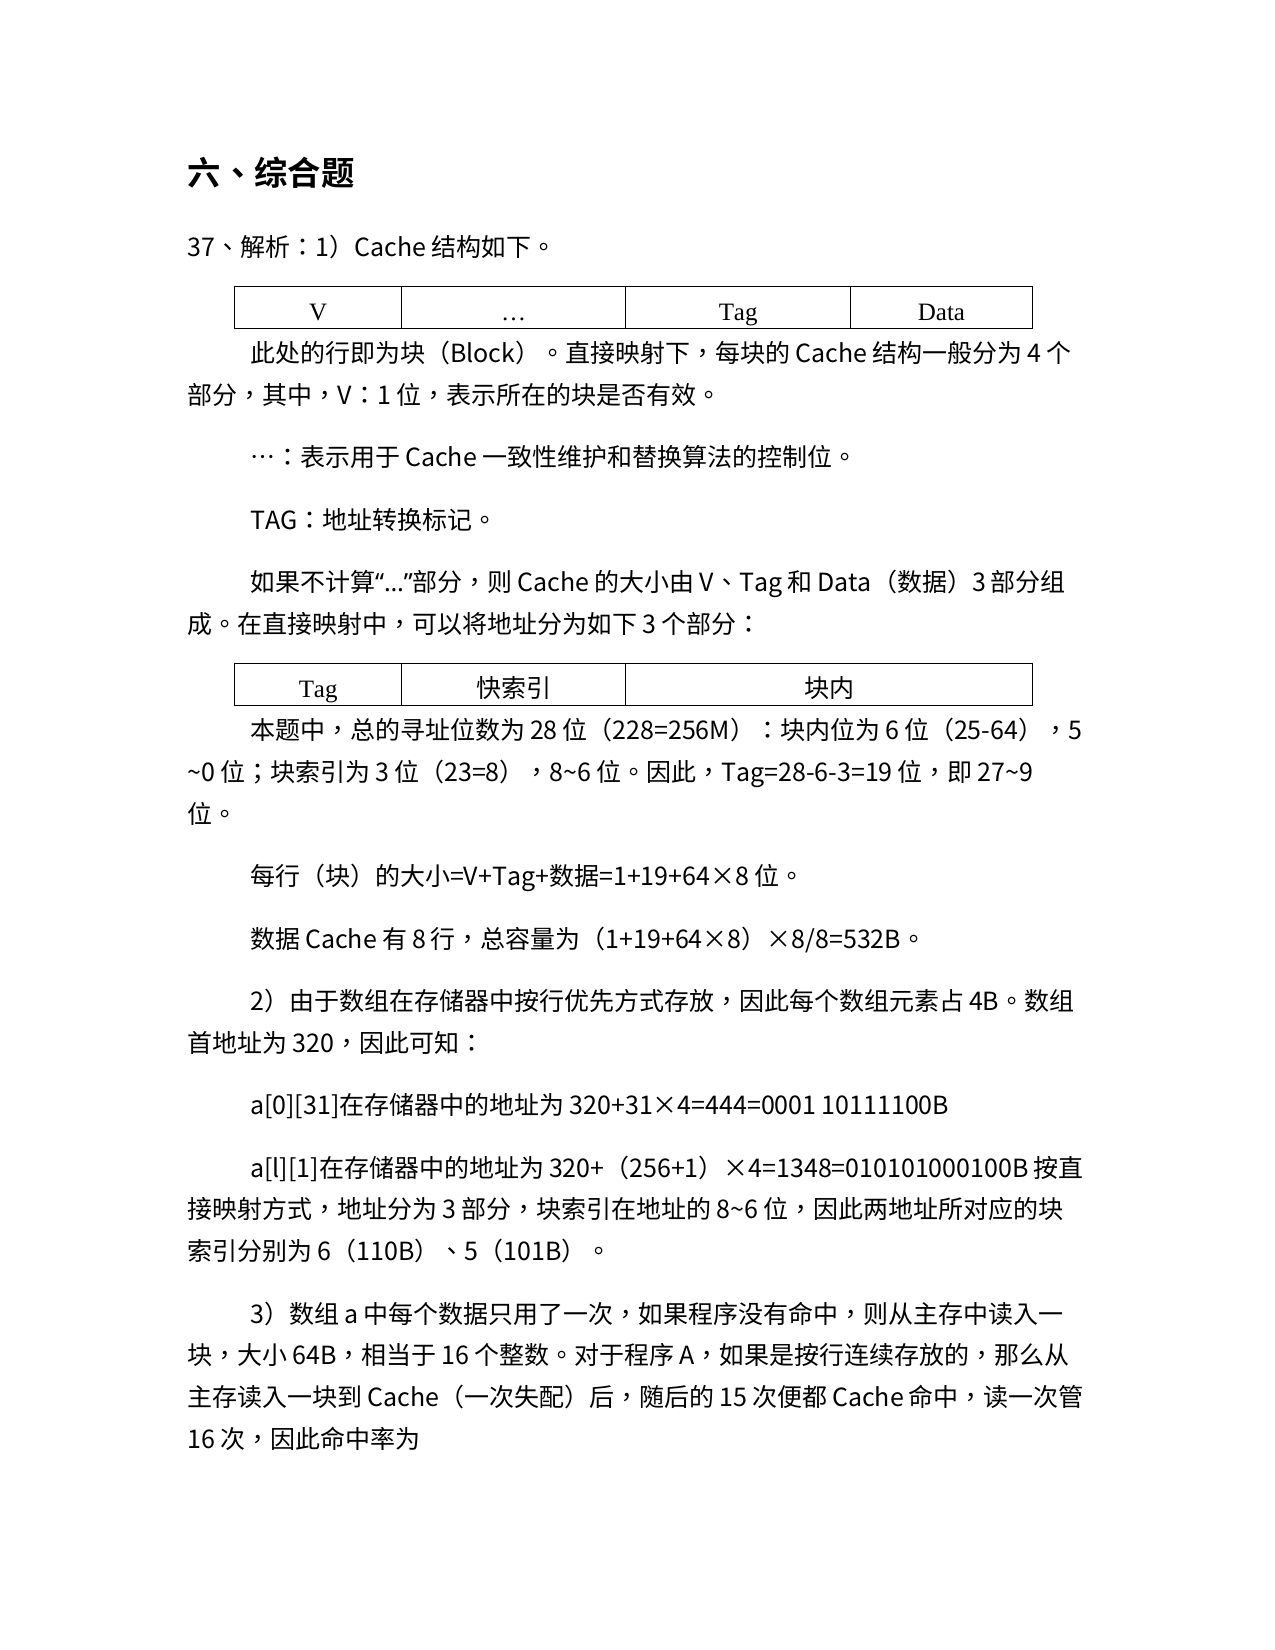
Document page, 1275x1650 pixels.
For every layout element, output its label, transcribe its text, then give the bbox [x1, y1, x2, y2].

table_header … [402, 287, 625, 328]
text 每行（块）的大小=V+Tag+数据=1+19+64×8位。 [187, 852, 1087, 894]
text 本题中，总的寻址位数为28位（228=256M）：块内位为6位（25-64），5~0位；块索引为3位（23=8），8~6位。因此，Tag=28-6-3=19位，即27~9位。 [187, 706, 1087, 831]
text …：表示用于Cache一致性维护和替换算法的控制位。 [187, 433, 1087, 475]
table_header Tag [235, 664, 401, 705]
text 六、综合题 [187, 150, 1087, 195]
text a[0][31]在存储器中的地址为320+31×4=444=0001 10111100B [187, 1081, 1087, 1123]
text TAG：地址转换标记。 [187, 496, 1087, 538]
table_header Tag [626, 287, 850, 328]
text a[l][1]在存储器中的地址为320+（256+1）×4=1348=010101000100B按直接映射方式，地址分为3部分，块索引在地址的8~6位，因此两地址所对应的块索引分别为6（110B）、5（101B）。 [187, 1144, 1087, 1269]
text 数据Cache有8行，总容量为（1+19+64×8）×8/8=532B。 [187, 915, 1087, 956]
table_header 快索引 [402, 664, 625, 705]
table_header Data [851, 287, 1032, 328]
text 37、解析：1）Cache结构如下。 [187, 223, 1087, 265]
text 如果不计算“…”部分，则Cache的大小由V、Tag和Data（数据）3部分组成。在直接映射中，可以将地址分为如下3个部分： [187, 558, 1087, 642]
text 3）数组a中每个数据只用了一次，如果程序没有命中，则从主存中读入一块，大小64B，相当于16个整数。对于程序A，如果是按行连续存放的，那么从主存读入一块到Cache（一次失配）后，随后的15次便都Cache命中，读一次管16次，因此命中率为 [187, 1290, 1087, 1456]
text 此处的行即为块（Block）。直接映射下，每块的Cache结构一般分为4个部分，其中，V：1位，表示所在的块是否有效。 [187, 329, 1087, 413]
text 2）由于数组在存储器中按行优先方式存放，因此每个数组元素占4B。数组首地址为320，因此可知： [187, 977, 1087, 1061]
table_header 块内 [626, 664, 1032, 705]
table_header V [235, 287, 401, 328]
